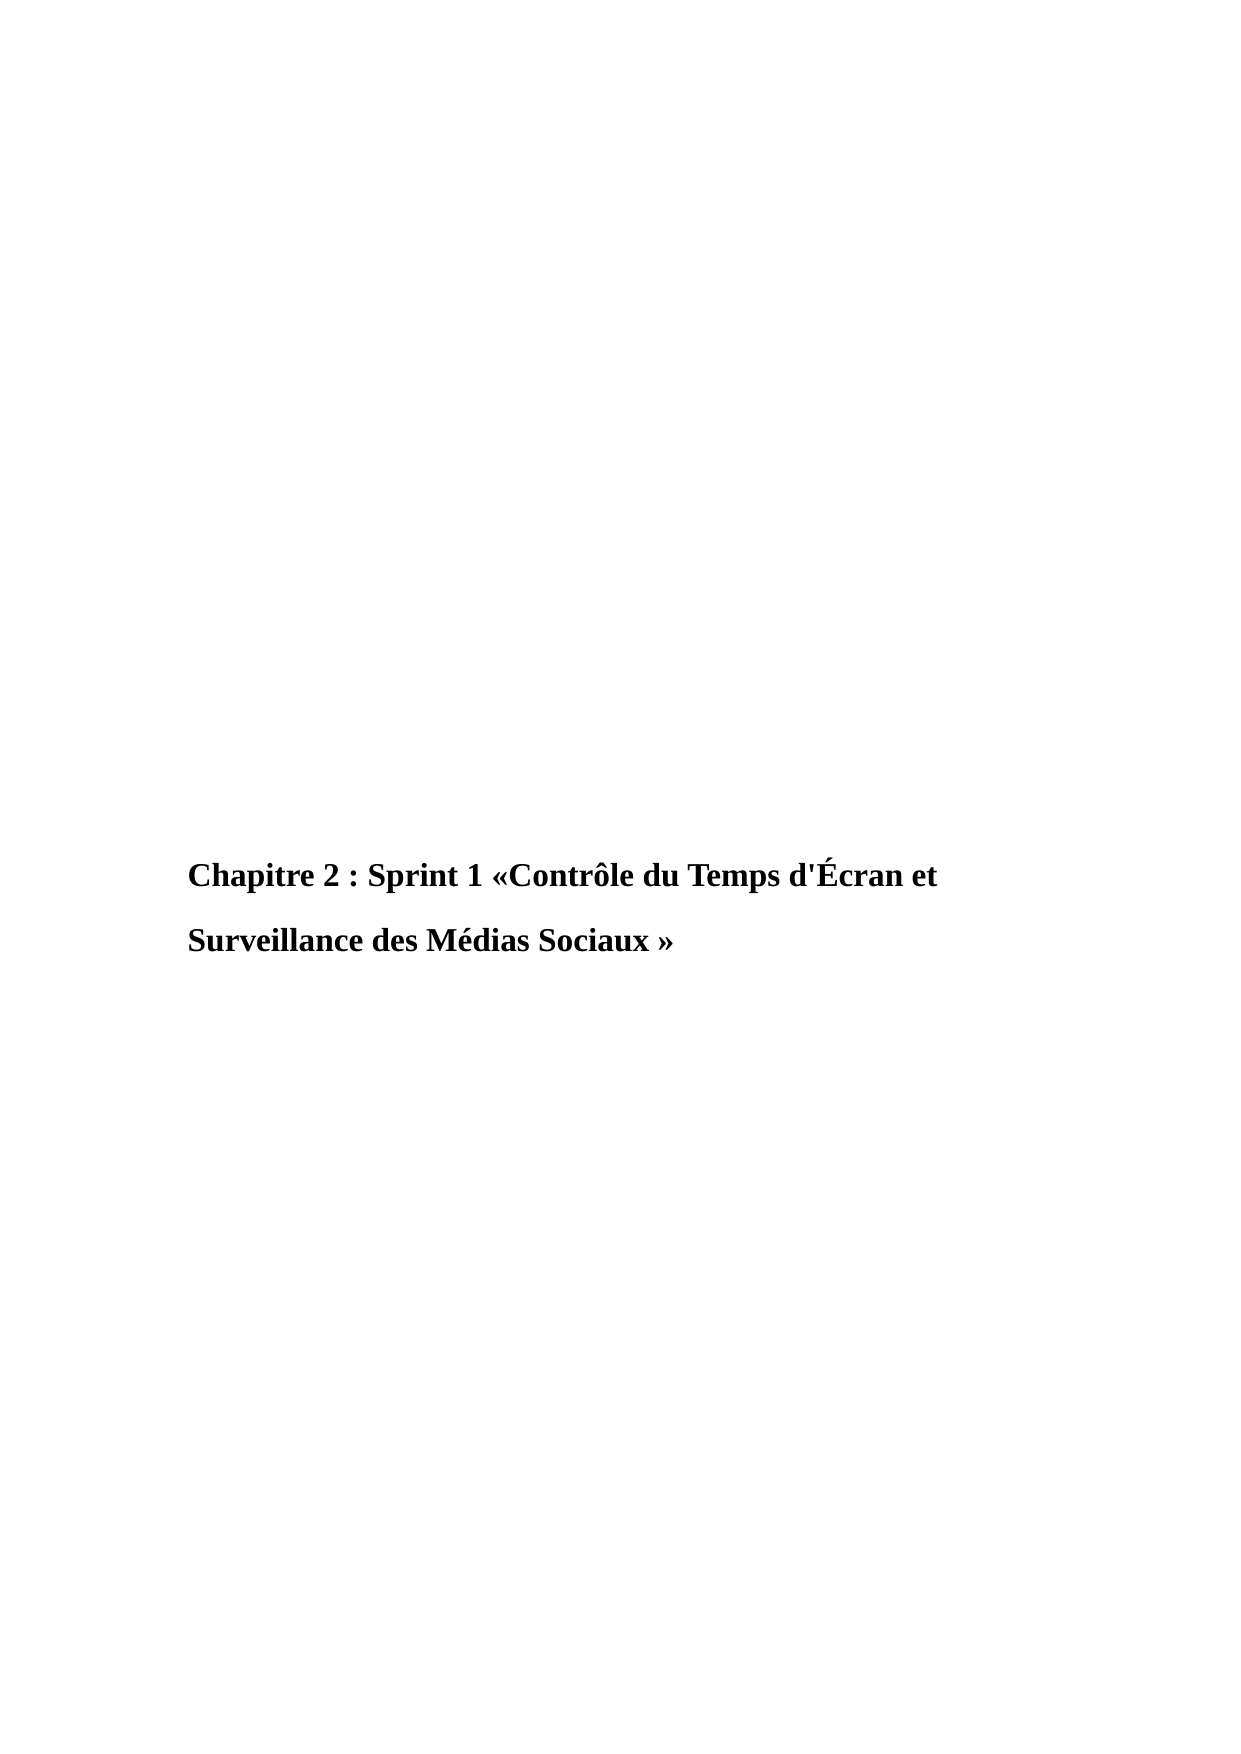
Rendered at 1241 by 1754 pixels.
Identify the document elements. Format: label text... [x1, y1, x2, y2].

subtitle Chapitre 2 : Sprint 1 «Contrôle du Temps d'Écran et Surveillance des Médias Sociaux » [187, 842, 1053, 972]
